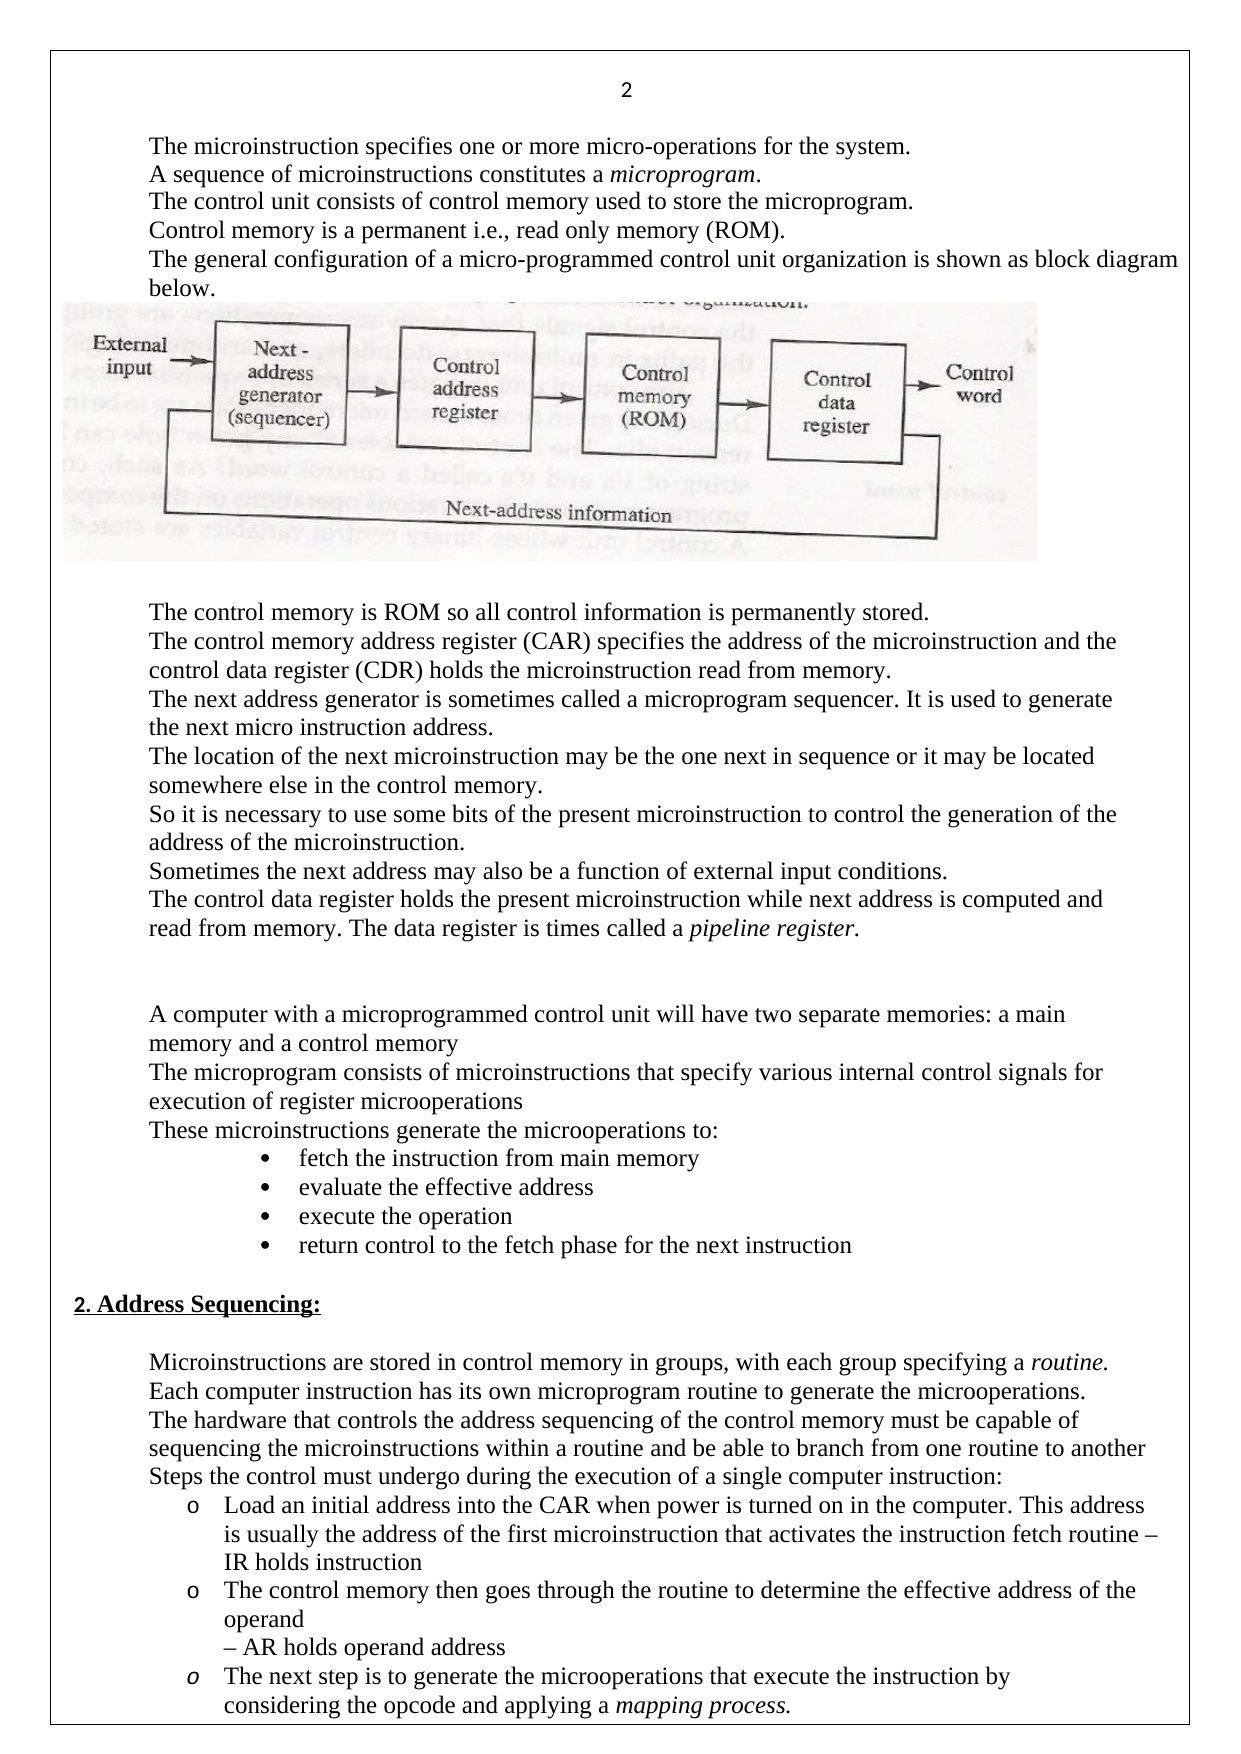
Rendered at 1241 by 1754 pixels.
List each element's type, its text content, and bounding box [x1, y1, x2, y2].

list Sometimes the next address may also be a function of external input conditions. [111, 856, 1189, 885]
list Each computer instruction has its own microprogram routine to generate the microoperations. [111, 1376, 1189, 1405]
list return control to the fetch phase for the next instruction [261, 1231, 1189, 1259]
list evaluate the effective address [261, 1172, 1189, 1201]
list The hardware that controls the address sequencing of the control memory must be capable of sequencing the microinstructions within a routine and be able to branch from one routine to another [111, 1405, 1174, 1462]
list A sequence of microinstructions constitutes a microprogram. [111, 160, 1189, 188]
list Load an initial address into the CAR when power is turned on in the computer. This address is usually the address of the first microinstruction that activates the instruction fetch routine – IR holds instruction [186, 1490, 1163, 1576]
list Control memory is a permanent i.e., read only memory (ROM). [111, 215, 1189, 244]
list The microprogram consists of microinstructions that specify various internal control signals for execution of register microoperations [111, 1057, 1151, 1114]
list The control memory address register (CAR) specifies the address of the microinstruction and the control data register (CDR) holds the microinstruction read from memory. [111, 626, 1164, 684]
text – AR holds operand address [224, 1633, 1189, 1661]
list The next address generator is sometimes called a microprogram sequencer. It is used to generate the next micro instruction address. [111, 684, 1139, 741]
list The microinstruction specifies one or more micro-operations for the system. [111, 131, 1189, 160]
list The control data register holds the present microinstruction while next address is computed and read from memory. The data register is times called a pipeline register. [111, 885, 1144, 942]
list execute the operation [261, 1201, 1189, 1230]
list Steps the control must undergo during the execution of a single computer instruction: [111, 1462, 1189, 1490]
list The control memory is ROM so all control information is permanently stored. [111, 598, 1189, 626]
list The control memory then goes through the routine to determine the effective address of the operand [186, 1576, 1189, 1633]
picture [62, 302, 1038, 561]
subtitle Address Sequencing: [73, 1289, 1189, 1318]
list A computer with a microprogrammed control unit will have two separate memories: a main memory and a control memory [111, 999, 1144, 1057]
list So it is necessary to use some bits of the present microinstruction to control the generation of the address of the microinstruction. [111, 799, 1163, 856]
list Microinstructions are stored in control memory in groups, with each group specifying a routine. [111, 1347, 1189, 1376]
list fetch the instruction from main memory [261, 1143, 1189, 1172]
list The general configuration of a micro-programmed control unit organization is shown as block diagram below. [111, 244, 1189, 302]
list These microinstructions generate the microoperations to: [111, 1115, 1189, 1143]
list The location of the next microinstruction may be the one next in sequence or it may be located somewhere else in the control memory. [111, 741, 1149, 799]
list The next step is to generate the microoperations that execute the instruction by considering the opcode and applying a mapping process. [186, 1661, 1120, 1719]
list The control unit consists of control memory used to store the microprogram. [111, 188, 1189, 215]
